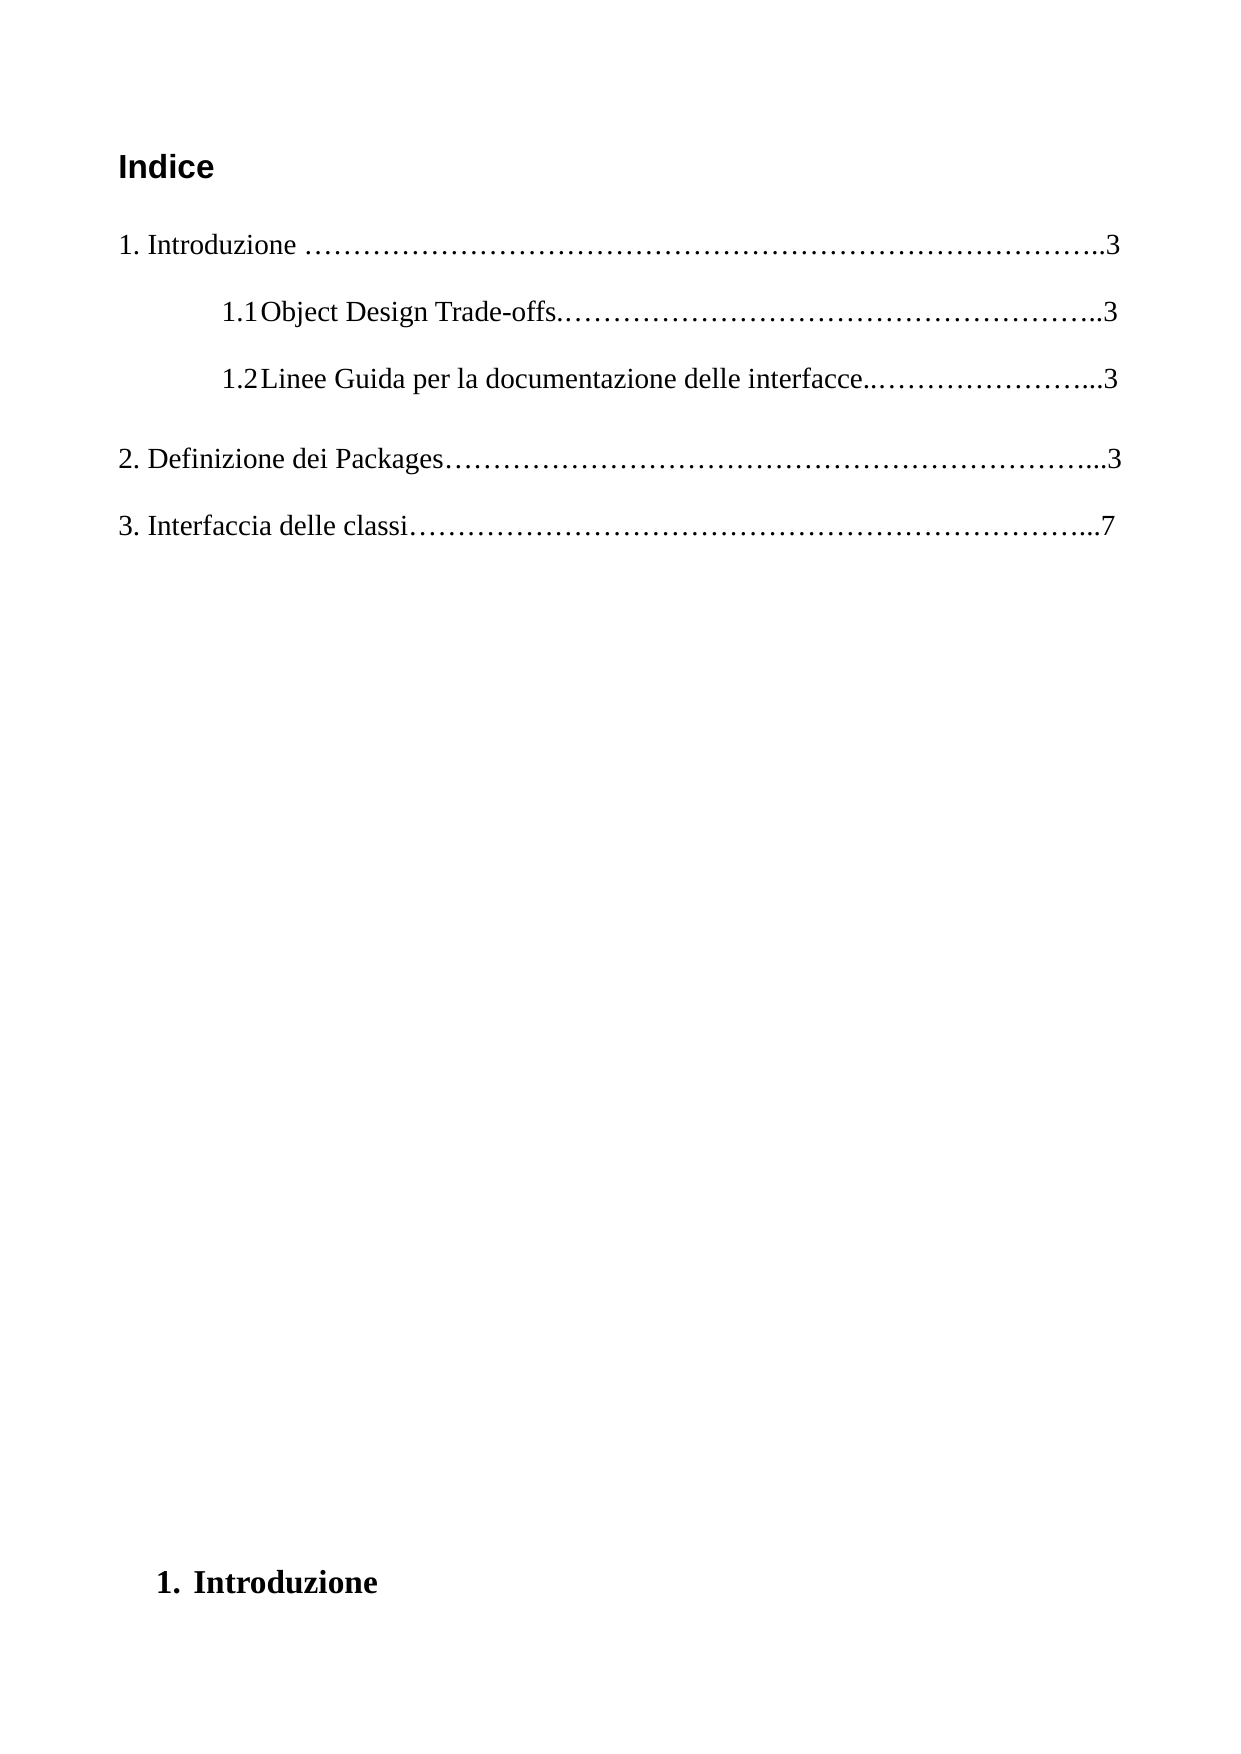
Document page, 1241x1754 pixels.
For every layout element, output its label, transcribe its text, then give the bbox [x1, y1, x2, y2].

text 2. Definizione dei Packages…………………………………………………………...3 [118, 441, 1122, 474]
text Indice [118, 148, 1122, 186]
list Object Design Trade-offs.………………………………………………..3 [221, 294, 1122, 328]
list Linee Guida per la documentazione delle interfacce..…………………...3 [221, 361, 1122, 395]
text 3. Interfaccia delle classi……………………………………………………………...7 [118, 508, 1122, 542]
text 1. Introduzione ………………………………………………………………………..3 [118, 227, 1122, 261]
list Introduzione [156, 1562, 1122, 1601]
